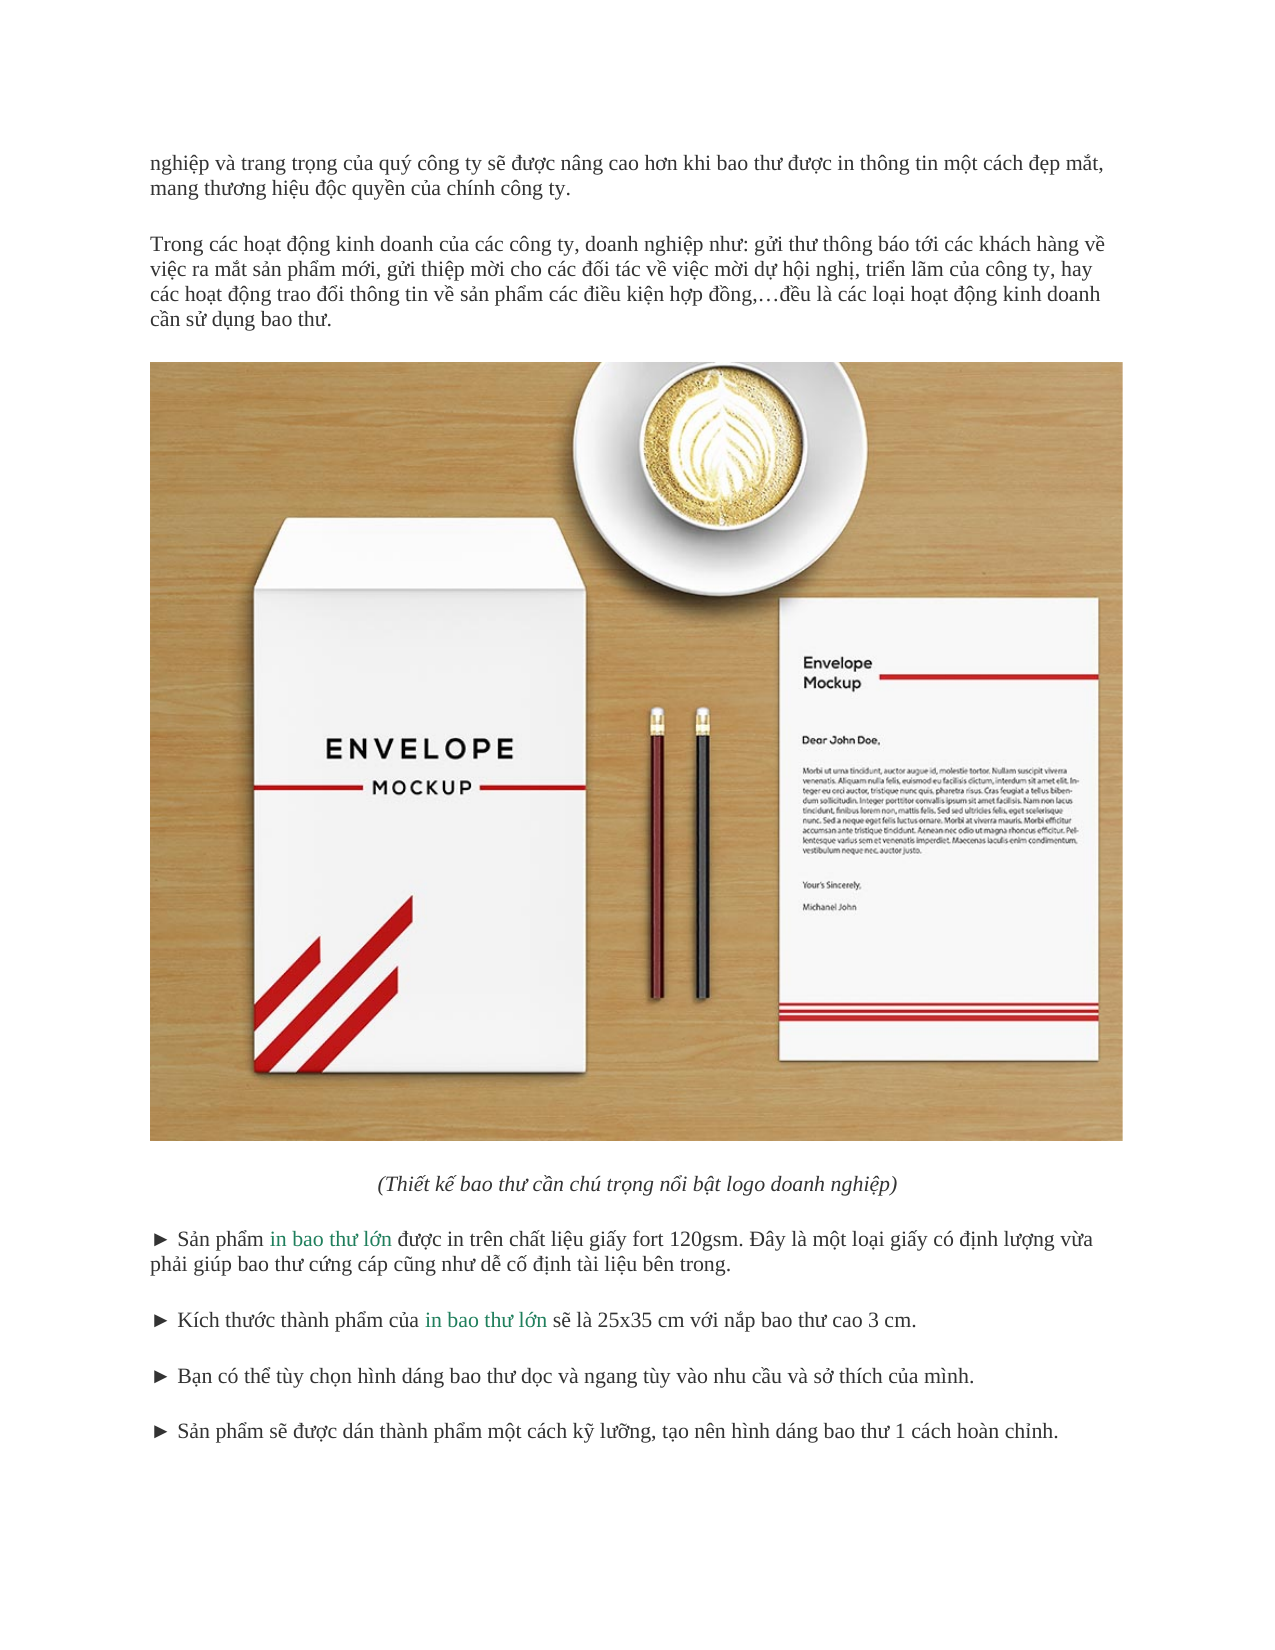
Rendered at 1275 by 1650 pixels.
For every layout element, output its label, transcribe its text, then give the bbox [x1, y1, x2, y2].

text (Thiết kế bao thư cần chú trọng nổi bật logo doanh nghiệp) [150, 1171, 1125, 1196]
text ► Kích thước thành phẩm của in bao thư lớn sẽ là 25x35 cm với nắp bao thư cao 3 cm. [150, 1307, 1125, 1332]
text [150, 150, 1125, 200]
text Trong các hoạt động kinh doanh của các công ty, doanh nghiệp như: gửi thư thông báo tới các khách hàng về việc ra mắt sản phẩm mới, gửi thiệp mời cho các đối tác về việc mời dự hội nghị, triển lãm của công ty, hay các hoạt động trao đổi thông tin về sản phẩm các điều kiện hợp đồng,…đều là các loại hoạt động kinh doanh cần sử dụng bao thư. [150, 231, 1125, 332]
text ► Bạn có thể tùy chọn hình dáng bao thư dọc và ngang tùy vào nhu cầu và sở thích của mình. [150, 1363, 1125, 1388]
picture [150, 362, 1123, 1141]
text ► Sản phẩm sẽ được dán thành phẩm một cách kỹ lưỡng, tạo nên hình dáng bao thư 1 cách hoàn chỉnh. [150, 1418, 1125, 1443]
text ► Sản phẩm in bao thư lớn được in trên chất liệu giấy fort 120gsm. Đây là một loại giấy có định lượng vừa phải giúp bao thư cứng cáp cũng như dễ cố định tài liệu bên trong. [150, 1226, 1125, 1277]
